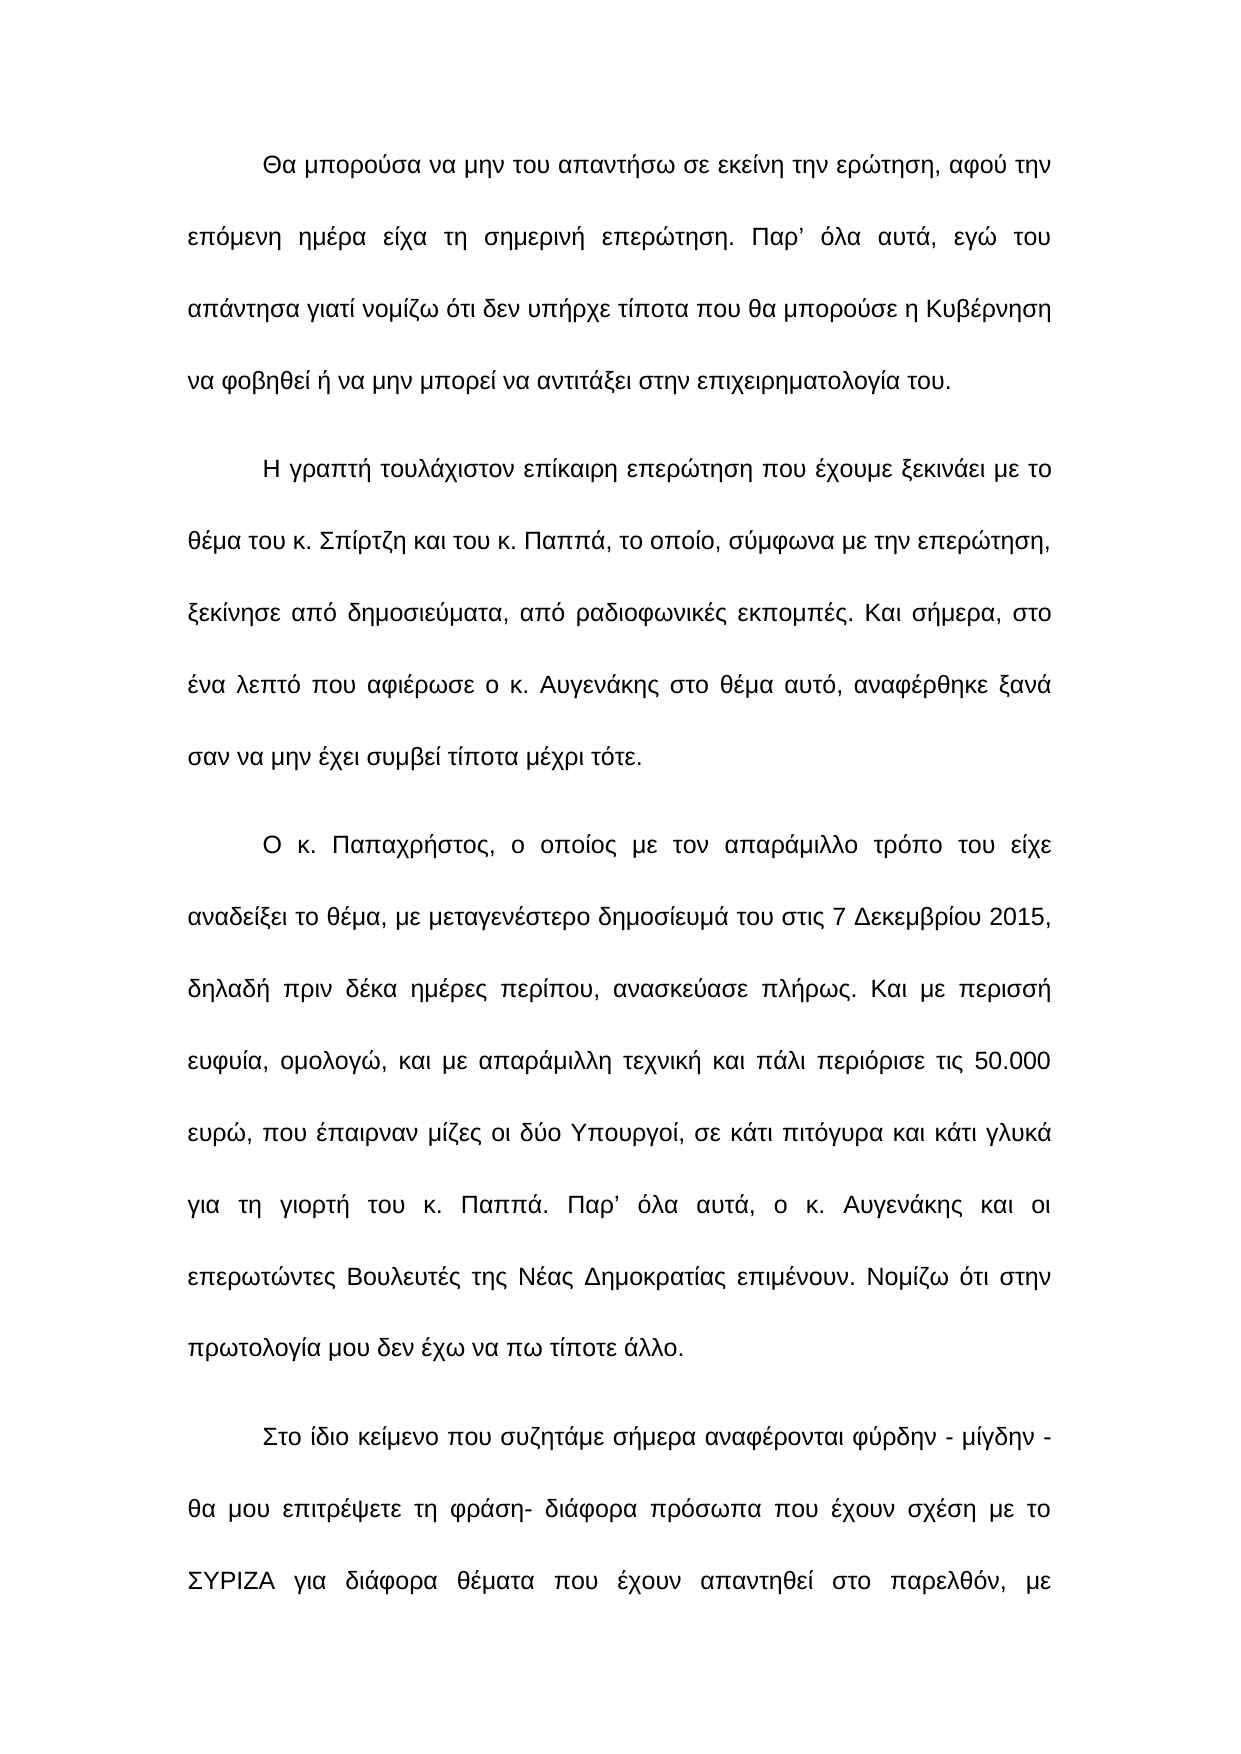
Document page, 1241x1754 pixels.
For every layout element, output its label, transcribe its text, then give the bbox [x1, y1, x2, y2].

text Θα μπορούσα να μην του απαντήσω σε εκείνη την ερώτηση, αφού την επόμενη ημέρα είχα τη σημερινή επερώτηση. Παρ’ όλα αυτά, εγώ του απάντησα γιατί νομίζω ότι δεν υπήρχε τίποτα που θα μπορούσε η Κυβέρνηση να φοβηθεί ή να μην μπορεί να αντιτάξει στην επιχειρηματολογία του. [187, 150, 1053, 394]
text Ο κ. Παπαχρήστος, ο οποίος με τον απαράμιλλο τρόπο του είχε αναδείξει το θέμα, με μεταγενέστερο δημοσίευμά του στις 7 Δεκεμβρίου 2015, δηλαδή πριν δέκα ημέρες περίπου, ανασκεύασε πλήρως. Και με περισσή ευφυία, ομολογώ, και με απαράμιλλη τεχνική και πάλι περιόρισε τις 50.000 ευρώ, που έπαιρναν μίζες οι δύο Υπουργοί, σε κάτι πιτόγυρα και κάτι γλυκά για τη γιορτή του κ. Παππά. Παρ’ όλα αυτά, ο κ. Αυγενάκης και οι επερωτώντες Βουλευτές της Νέας Δημοκρατίας επιμένουν. Νομίζω ότι στην πρωτολογία μου δεν έχω να πω τίποτε άλλο. [187, 830, 1053, 1362]
text H γραπτή τουλάχιστον επίκαιρη επερώτηση που έχουμε ξεκινάει με το θέμα του κ. Σπίρτζη και του κ. Παππά, το οποίο, σύμφωνα με την επερώτηση, ξεκίνησε από δημοσιεύματα, από ραδιοφωνικές εκπομπές. Και σήμερα, στο ένα λεπτό που αφιέρωσε ο κ. Αυγενάκης στο θέμα αυτό, αναφέρθηκε ξανά σαν να μην έχει συμβεί τίποτα μέχρι τότε. [187, 454, 1053, 770]
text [187, 1422, 1053, 1594]
